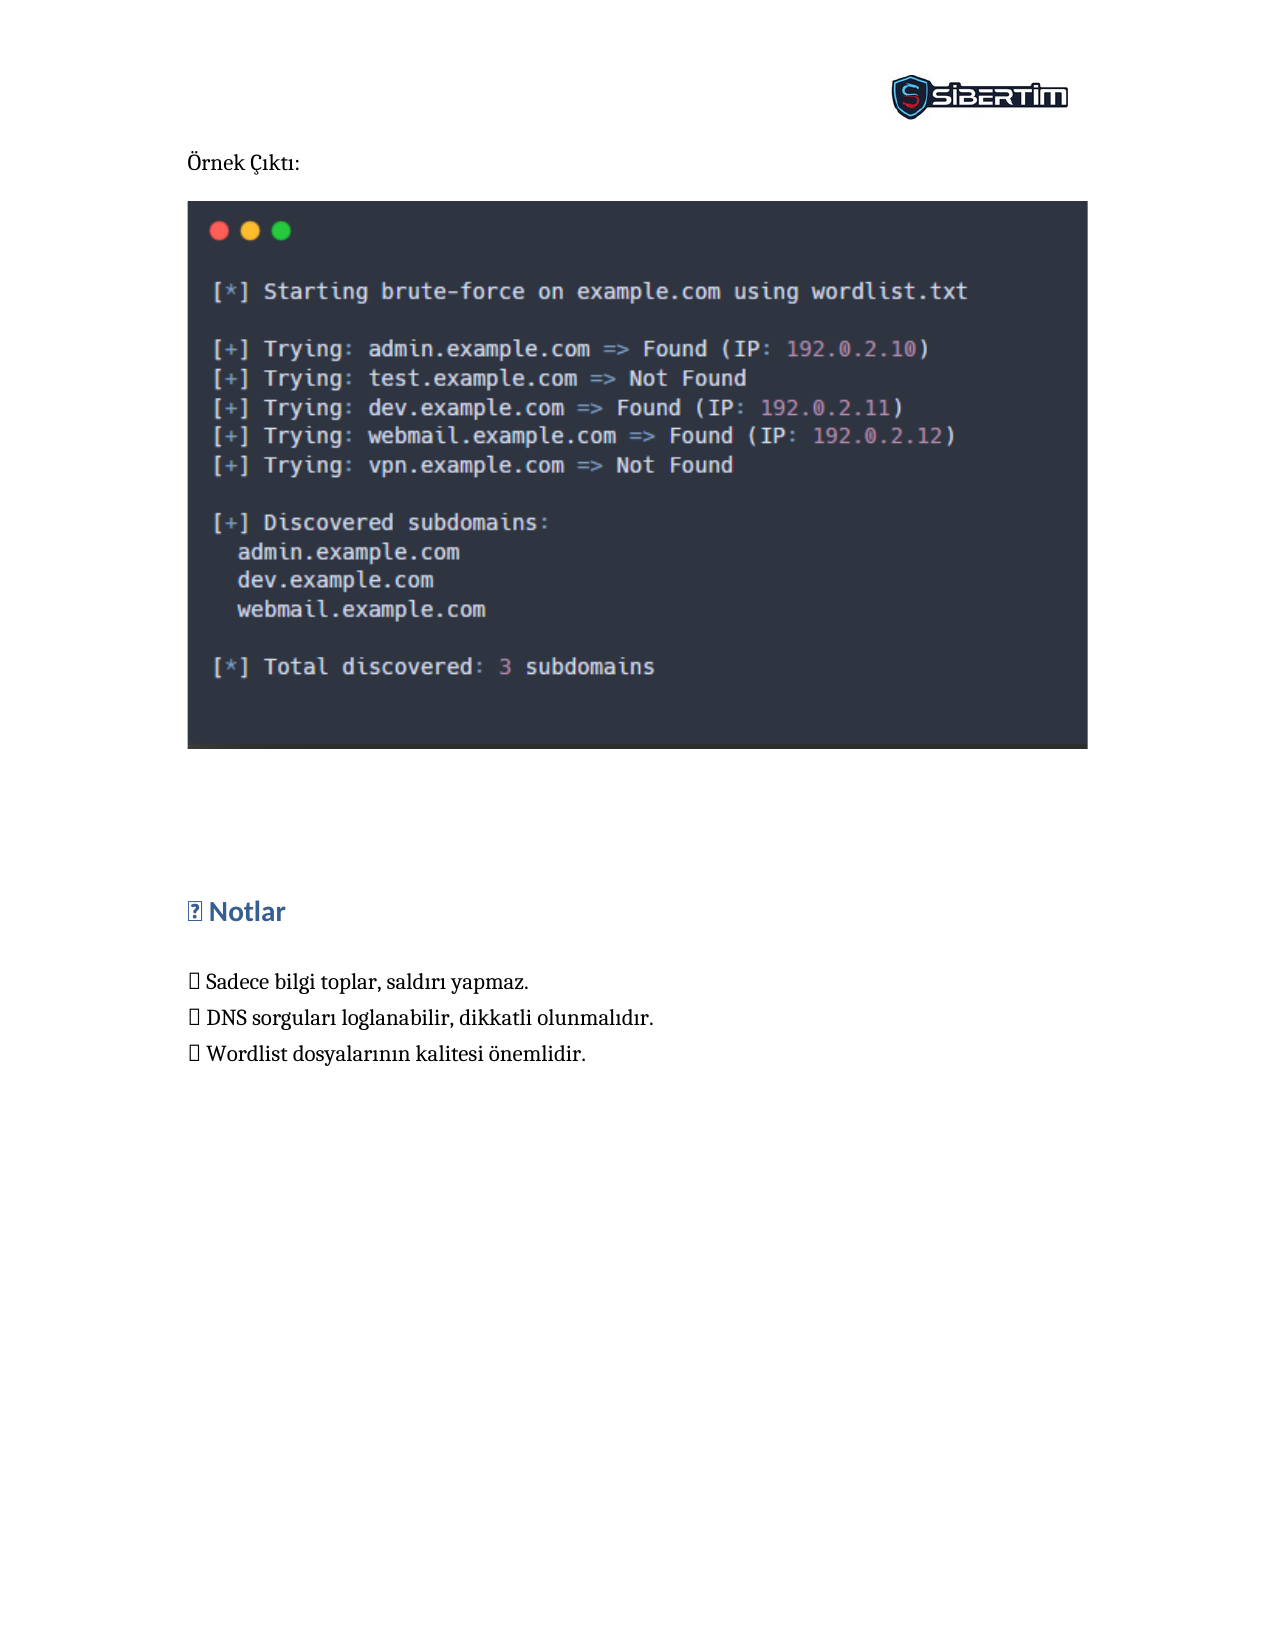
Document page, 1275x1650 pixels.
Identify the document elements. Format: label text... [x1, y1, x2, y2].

picture [888, 75, 1069, 120]
subtitle 📎 Notlar [187, 893, 1087, 929]
picture [187, 201, 1088, 749]
text 📌 Sadece bilgi toplar, saldırı yapmaz. 📌 DNS sorguları loglanabilir, dikkatli olunmalıdır. 📌 Wordlist dosyalarının kalitesi önemlidir. [187, 934, 1087, 1068]
text Örnek Çıktı: [187, 150, 1087, 176]
